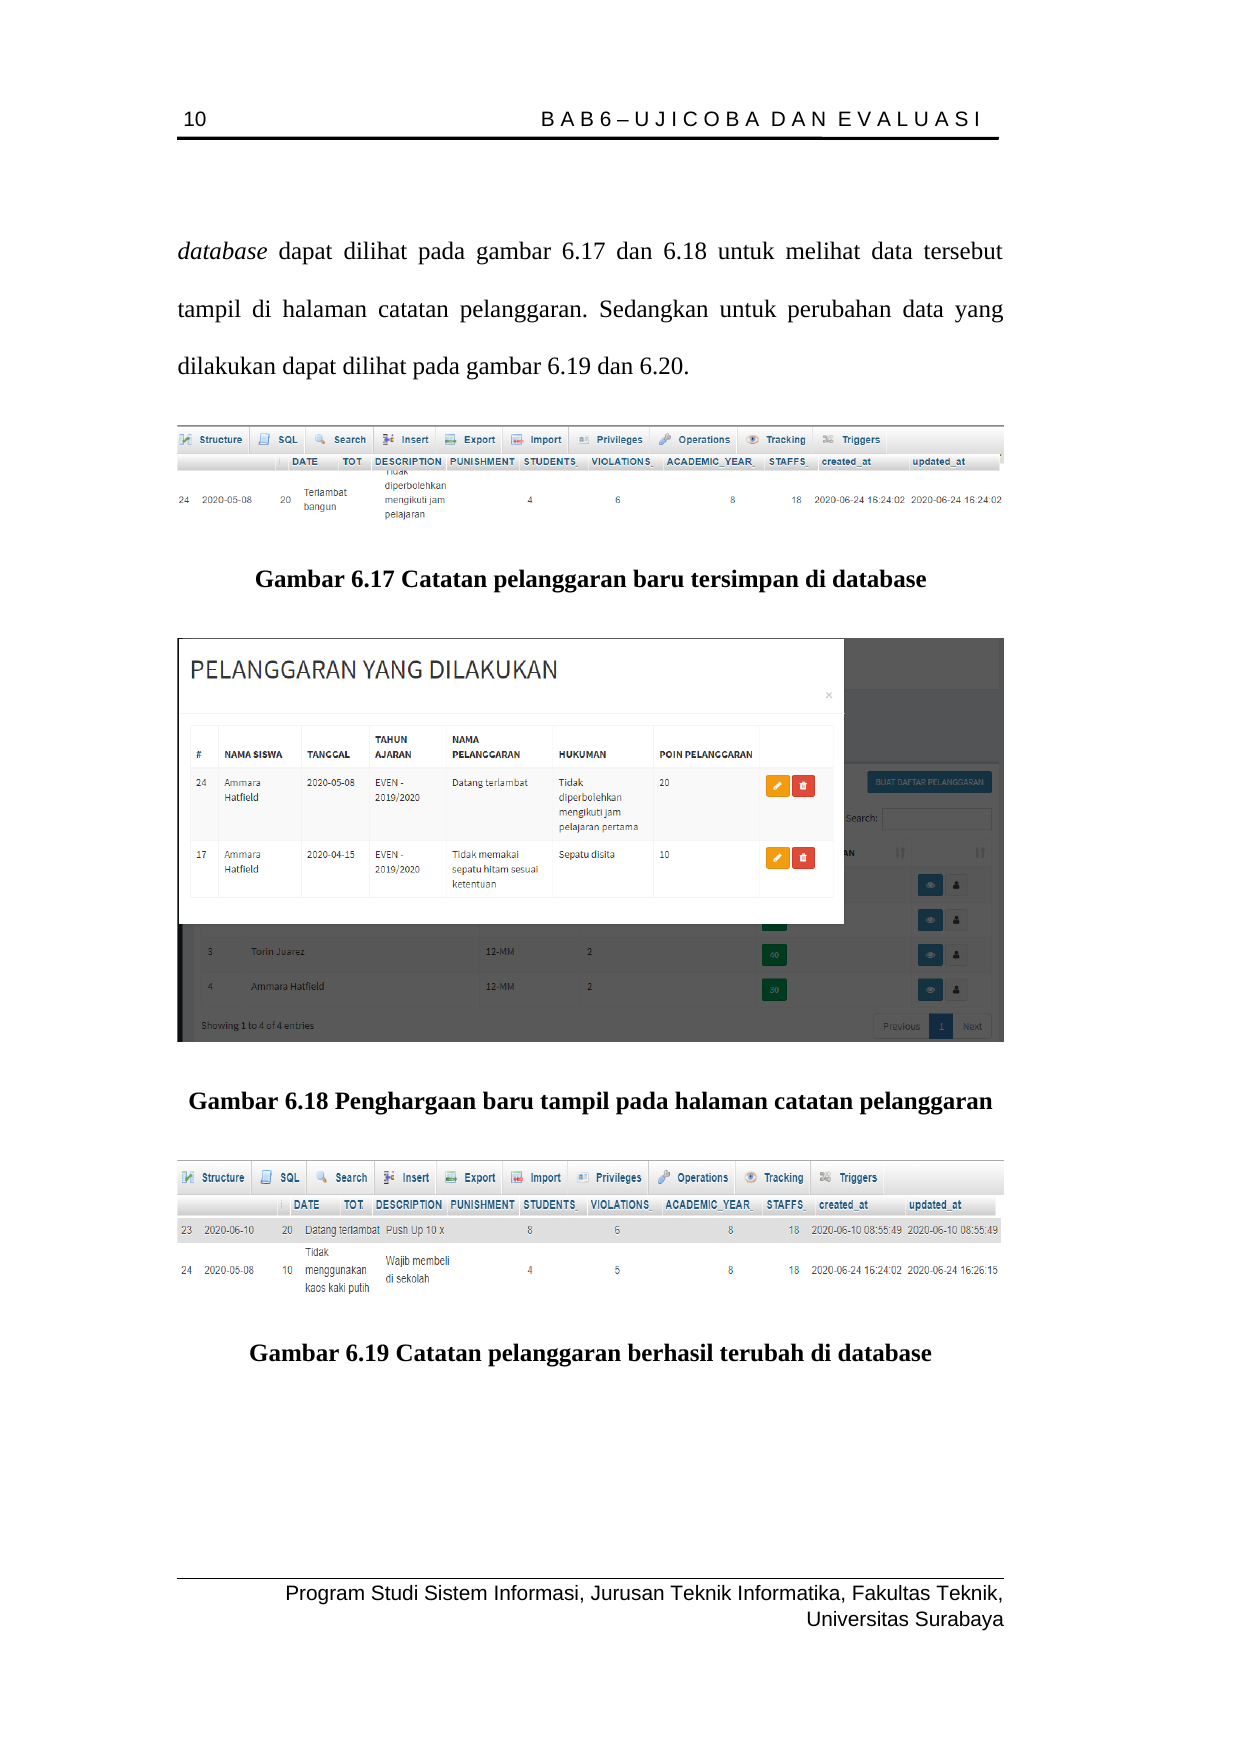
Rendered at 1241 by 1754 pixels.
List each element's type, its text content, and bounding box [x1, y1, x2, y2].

picture [177, 425, 1004, 520]
text Gambar 6.18 Penghargaan baru tampil pada halaman catatan pelanggaran [177, 1086, 1004, 1115]
picture [177, 638, 1004, 1042]
picture [177, 1160, 1004, 1294]
text Gambar 6.19 Catatan pelanggaran berhasil terubah di database [177, 1338, 1004, 1367]
text Gambar 6.17 Catatan pelanggaran baru tersimpan di database [177, 564, 1004, 593]
